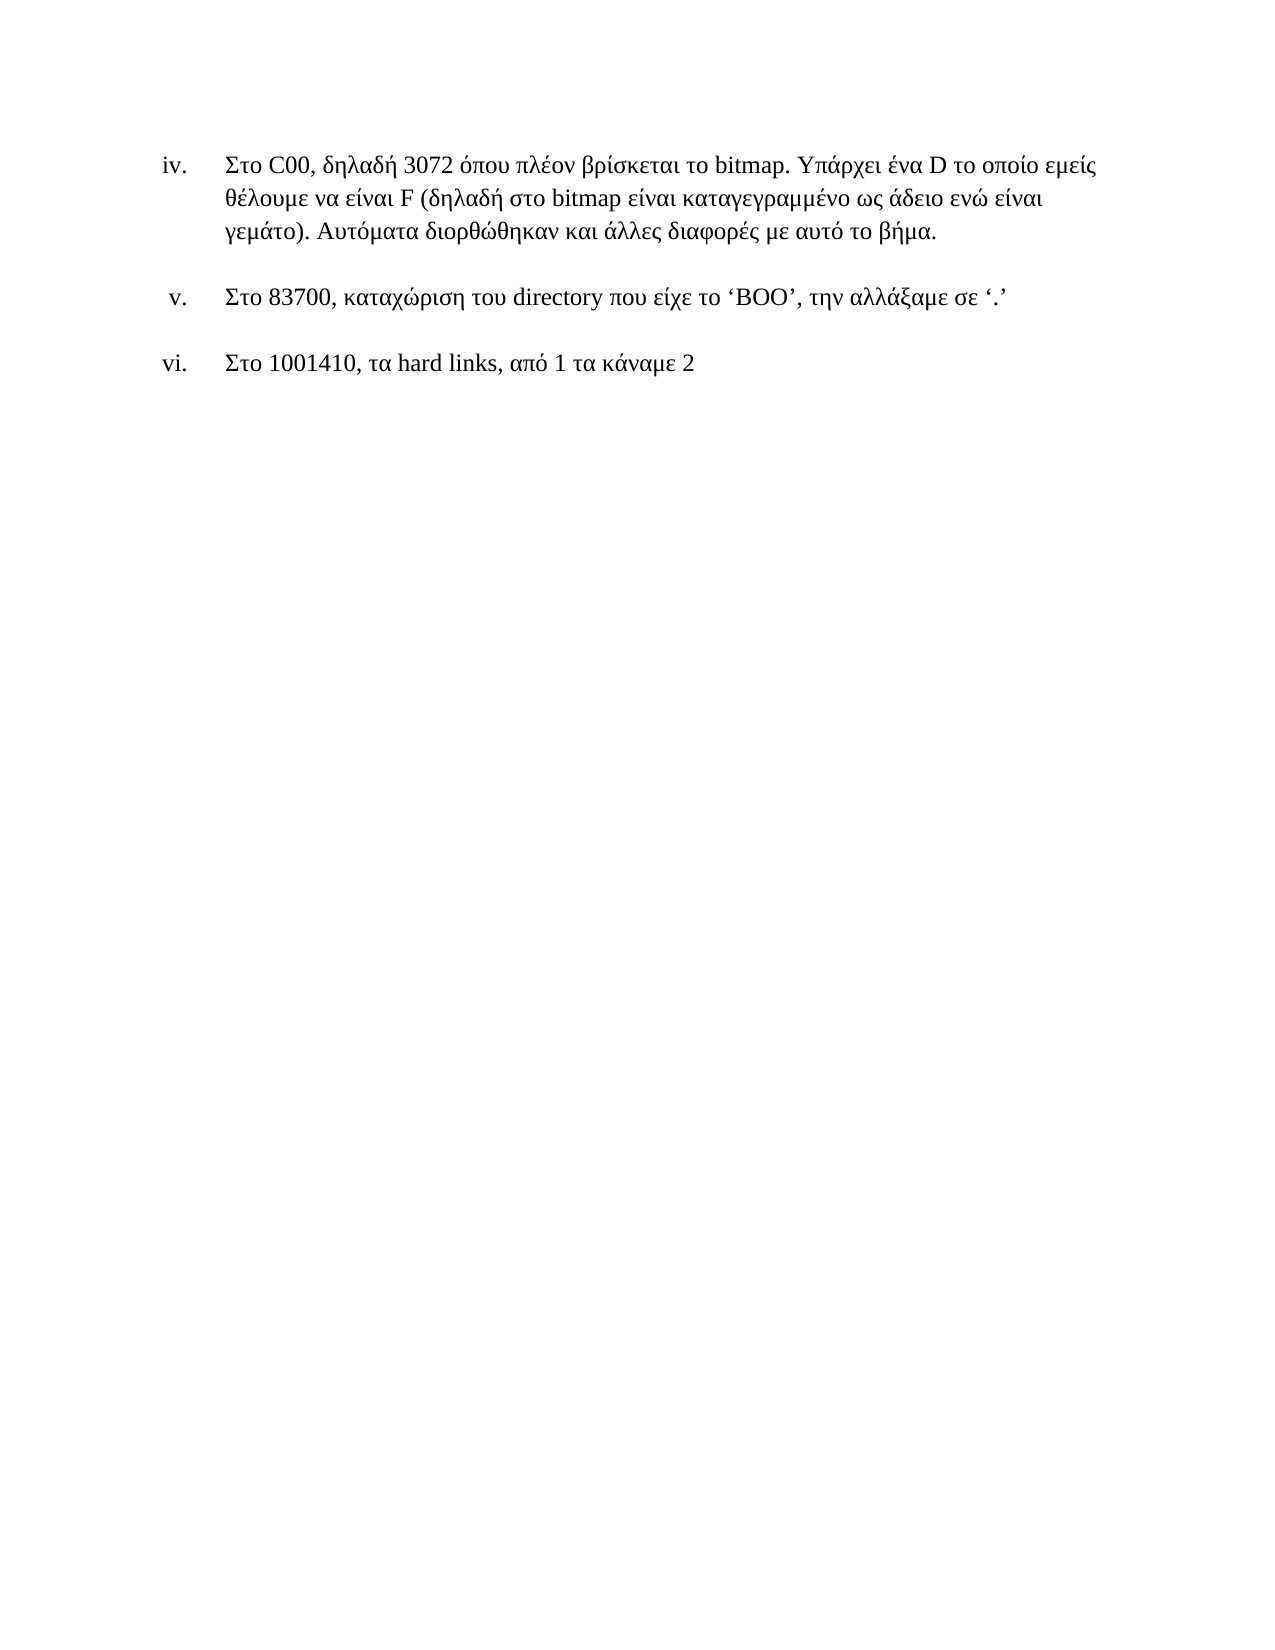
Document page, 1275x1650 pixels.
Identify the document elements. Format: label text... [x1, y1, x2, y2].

list Στο C00, δηλαδή 3072 όπου πλέον βρίσκεται το bitmap. Υπάρχει ένα D το οποίο εμείς θέλουμε να είναι F (δηλαδή στο bitmap είναι καταγεγραμμένο ως άδειο ενώ είναι γεμάτο). Αυτόματα διορθώθηκαν και άλλες διαφορές με αυτό το βήμα. [187, 150, 1125, 245]
list Στο 83700, καταχώριση του directory που είχε το ‘BOO’, την αλλάξαμε σε ‘.’ [187, 282, 1125, 311]
list Στο 1001410, τα hard links, από 1 τα κάναμε 2 [187, 348, 1125, 377]
